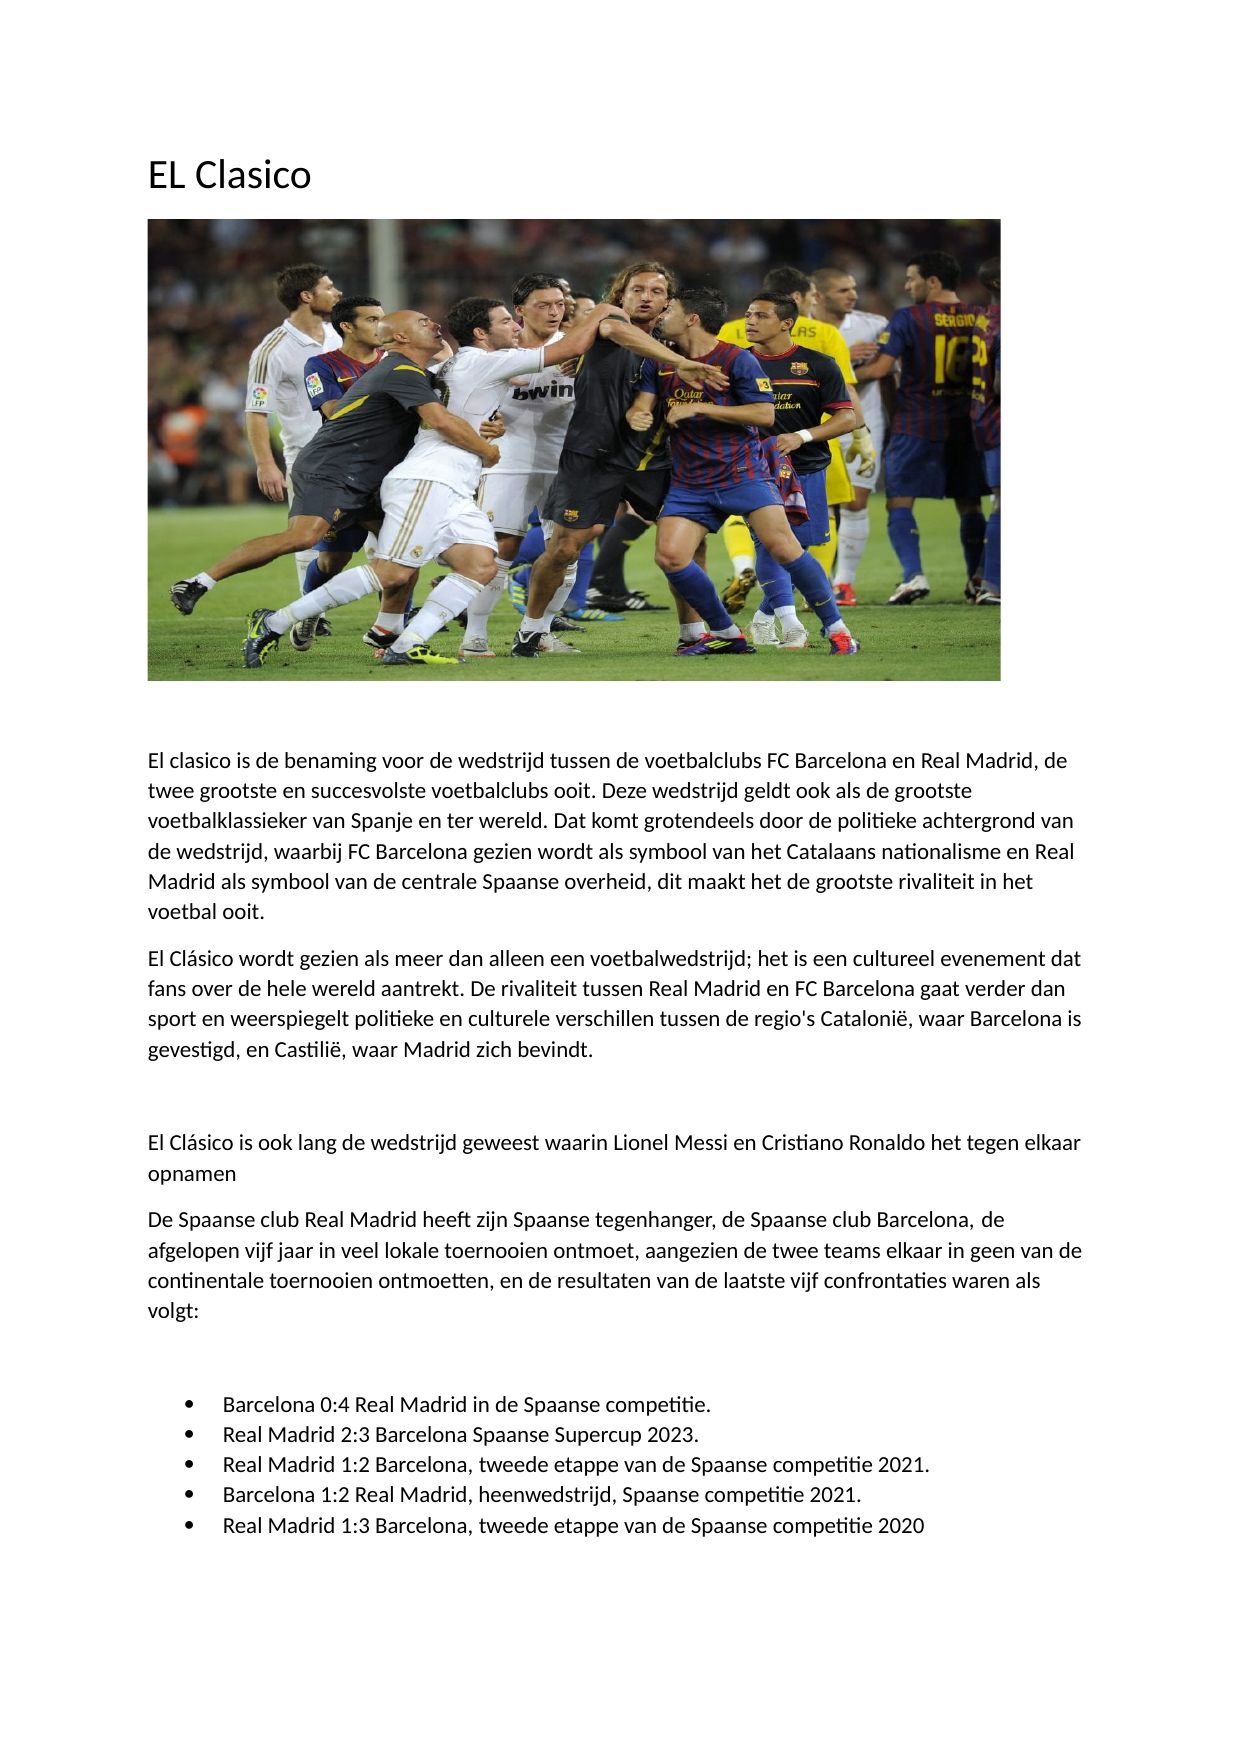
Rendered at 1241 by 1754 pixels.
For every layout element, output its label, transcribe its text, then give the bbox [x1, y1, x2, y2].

text EL Clasico [148, 148, 1093, 198]
text El clasico is de benaming voor de wedstrijd tussen de voetbalclubs FC Barcelona en Real Madrid, de twee grootste en succesvolste voetbalclubs ooit. Deze wedstrijd geldt ook als de grootste voetbalklassieker van Spanje en ter wereld. Dat komt grotendeels door de politieke achtergrond van de wedstrijd, waarbij FC Barcelona gezien wordt als symbool van het Catalaans nationalisme en Real Madrid als symbool van de centrale Spaanse overheid, dit maakt het de grootste rivaliteit in het voetbal ooit. [148, 746, 1093, 925]
list Real Madrid 1:2 Barcelona, ​​tweede etappe van de Spaanse competitie 2021. [185, 1450, 1093, 1478]
list Barcelona 0:4 Real Madrid in de Spaanse competitie. [185, 1390, 1093, 1418]
text El Clásico is ook lang de wedstrijd geweest waarin Lionel Messi en Cristiano Ronaldo het tegen elkaar opnamen [148, 1128, 1093, 1187]
text De Spaanse club Real Madrid heeft zijn Spaanse tegenhanger, de Spaanse club Barcelona, ​​de afgelopen vijf jaar in veel lokale toernooien ontmoet, aangezien de twee teams elkaar in geen van de continentale toernooien ontmoetten, en de resultaten van de laatste vijf confrontaties waren als volgt: [148, 1206, 1093, 1324]
list Real Madrid 1:3 Barcelona, ​​tweede etappe van de Spaanse competitie 2020 [185, 1511, 1093, 1539]
list Real Madrid 2:3 Barcelona Spaanse Supercup 2023. [185, 1420, 1093, 1448]
list Barcelona 1:2 Real Madrid, heenwedstrijd, Spaanse competitie 2021. [185, 1481, 1093, 1509]
text El Clásico wordt gezien als meer dan alleen een voetbalwedstrijd; het is een cultureel evenement dat fans over de hele wereld aantrekt. De rivaliteit tussen Real Madrid en FC Barcelona gaat verder dan sport en weerspiegelt politieke en culturele verschillen tussen de regio's Catalonië, waar Barcelona is gevestigd, en Castilië, waar Madrid zich bevindt. [148, 944, 1093, 1063]
picture [147, 219, 1001, 681]
